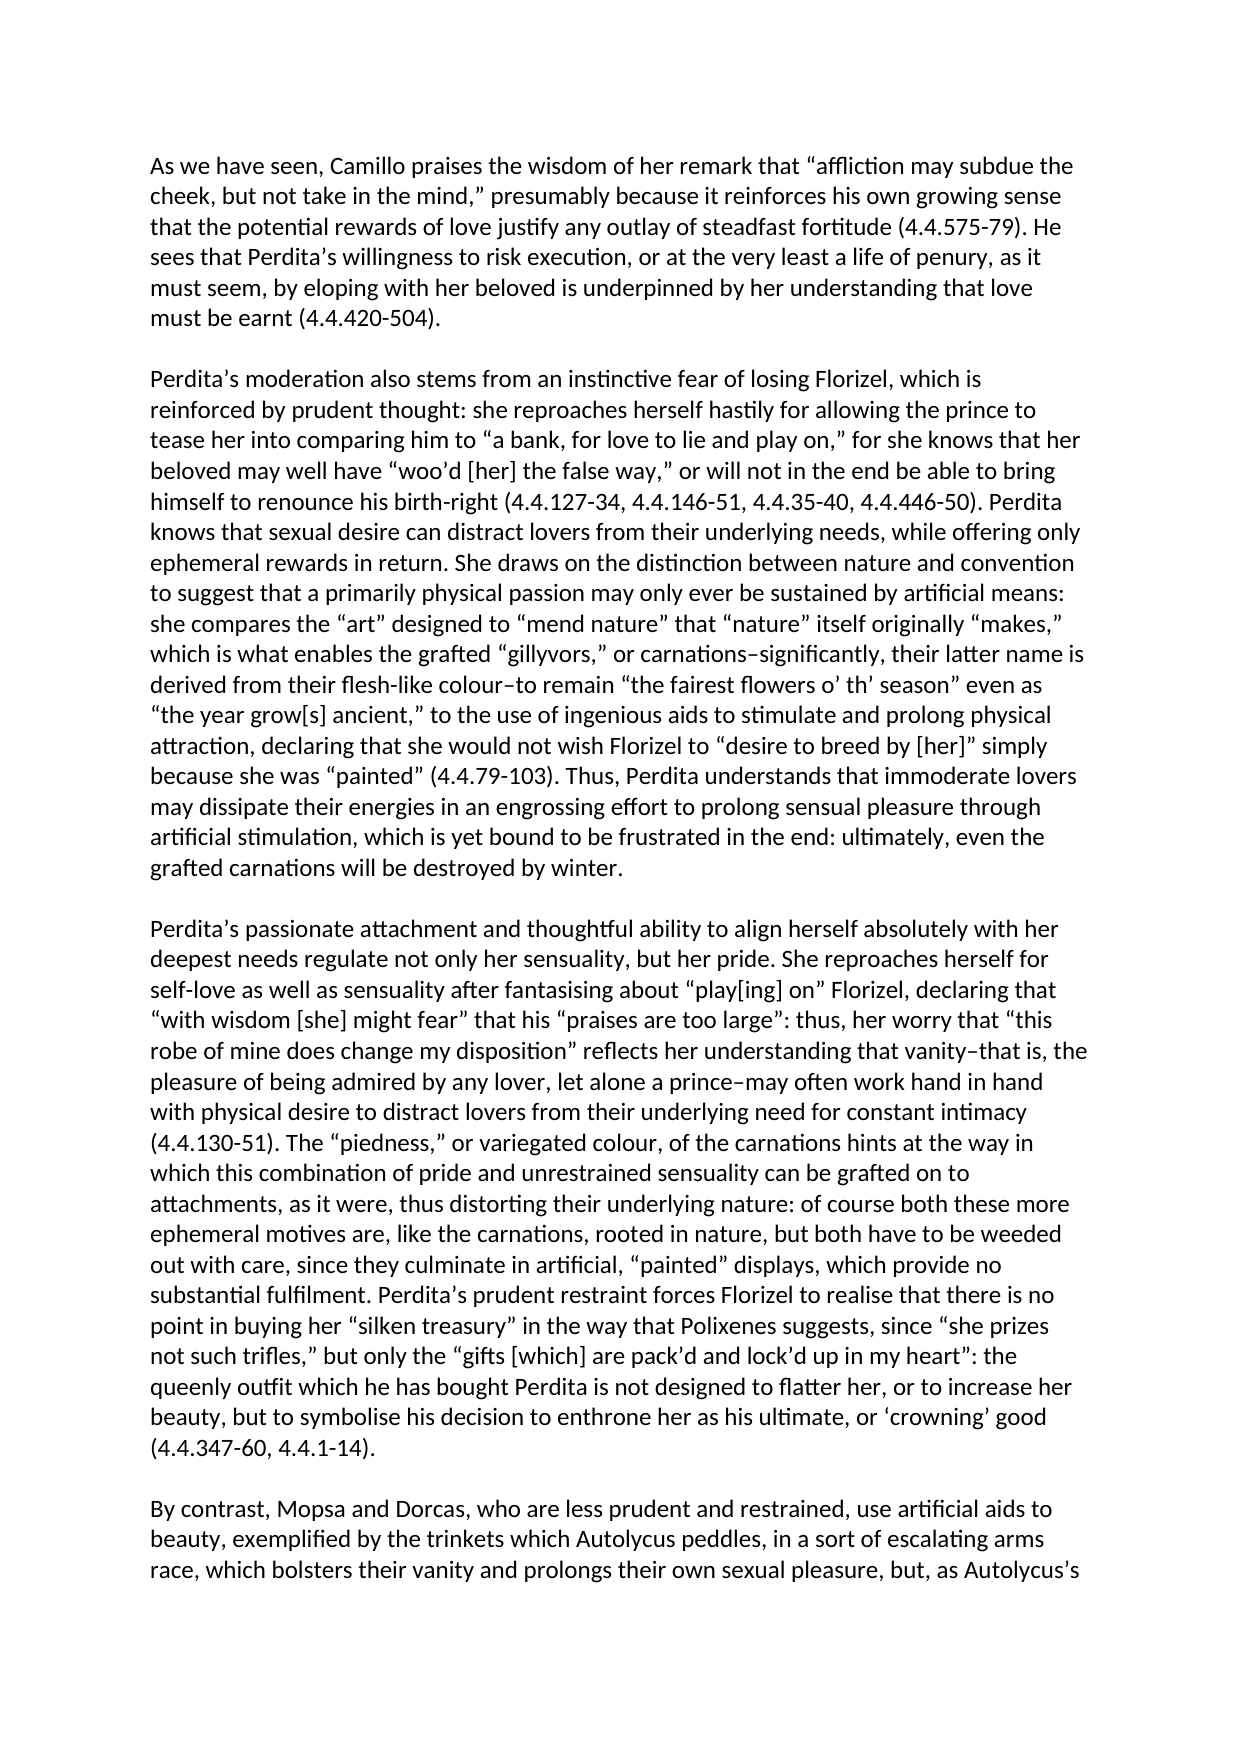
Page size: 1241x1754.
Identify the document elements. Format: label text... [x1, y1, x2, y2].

text Perdita’s moderation also stems from an instinctive fear of losing Florizel, which is reinforced by prudent thought: she reproaches herself hastily for allowing the prince to tease her into comparing him to “a bank, for love to lie and play on,” for she knows that her beloved may well have “woo’d [her] the false way,” or will not in the end be able to bring himself to renounce his birth-right (4.4.127-34, 4.4.146-51, 4.4.35-40, 4.4.446-50). Perdita knows that sexual desire can distract lovers from their underlying needs, while offering only ephemeral rewards in return. She draws on the distinction between nature and convention to suggest that a primarily physical passion may only ever be sustained by artificial means: she compares the “art” designed to “mend nature” that “nature” itself originally “makes,” which is what enables the grafted “gillyvors,” or carnations–significantly, their latter name is derived from their flesh-like colour–to remain “the fairest flowers o’ th’ season” even as “the year grow[s] ancient,” to the use of ingenious aids to stimulate and prolong physical attraction, declaring that she would not wish Florizel to “desire to breed by [her]” simply because she was “painted” (4.4.79-103). Thus, Perdita understands that immoderate lovers may dissipate their energies in an engrossing effort to prolong sensual pleasure through artificial stimulation, which is yet bound to be frustrated in the end: ultimately, even the grafted carnations will be destroyed by winter. [150, 364, 1090, 882]
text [150, 1493, 1090, 1584]
text As we have seen, Camillo praises the wisdom of her remark that “affliction may subdue the cheek, but not take in the mind,” presumably because it reinforces his own growing sense that the potential rewards of love justify any outlay of steadfast fortitude (4.4.575-79). He sees that Perdita’s willingness to risk execution, or at the very least a life of penury, as it must seem, by eloping with her beloved is underpinned by her understanding that love must be earnt (4.4.420-504). [150, 150, 1090, 333]
text Perdita’s passionate attachment and thoughtful ability to align herself absolutely with her deepest needs regulate not only her sensuality, but her pride. She reproaches herself for self-love as well as sensuality after fantasising about “play[ing] on” Florizel, declaring that “with wisdom [she] might fear” that his “praises are too large”: thus, her worry that “this robe of mine does change my disposition” reflects her understanding that vanity–that is, the pleasure of being admired by any lover, let alone a prince–may often work hand in hand with physical desire to distract lovers from their underlying need for constant intimacy (4.4.130-51). The “piedness,” or variegated colour, of the carnations hints at the way in which this combination of pride and unrestrained sensuality can be grafted on to attachments, as it were, thus distorting their underlying nature: of course both these more ephemeral motives are, like the carnations, rooted in nature, but both have to be weeded out with care, since they culminate in artificial, “painted” displays, which provide no substantial fulfilment. Perdita’s prudent restraint forces Florizel to realise that there is no point in buying her “silken treasury” in the way that Polixenes suggests, since “she prizes not such trifles,” but only the “gifts [which] are pack’d and lock’d up in my heart”: the queenly outfit which he has bought Perdita is not designed to flatter her, or to increase her beauty, but to symbolise his decision to enthrone her as his ultimate, or ‘crowning’ good (4.4.347-60, 4.4.1-14). [150, 913, 1090, 1462]
